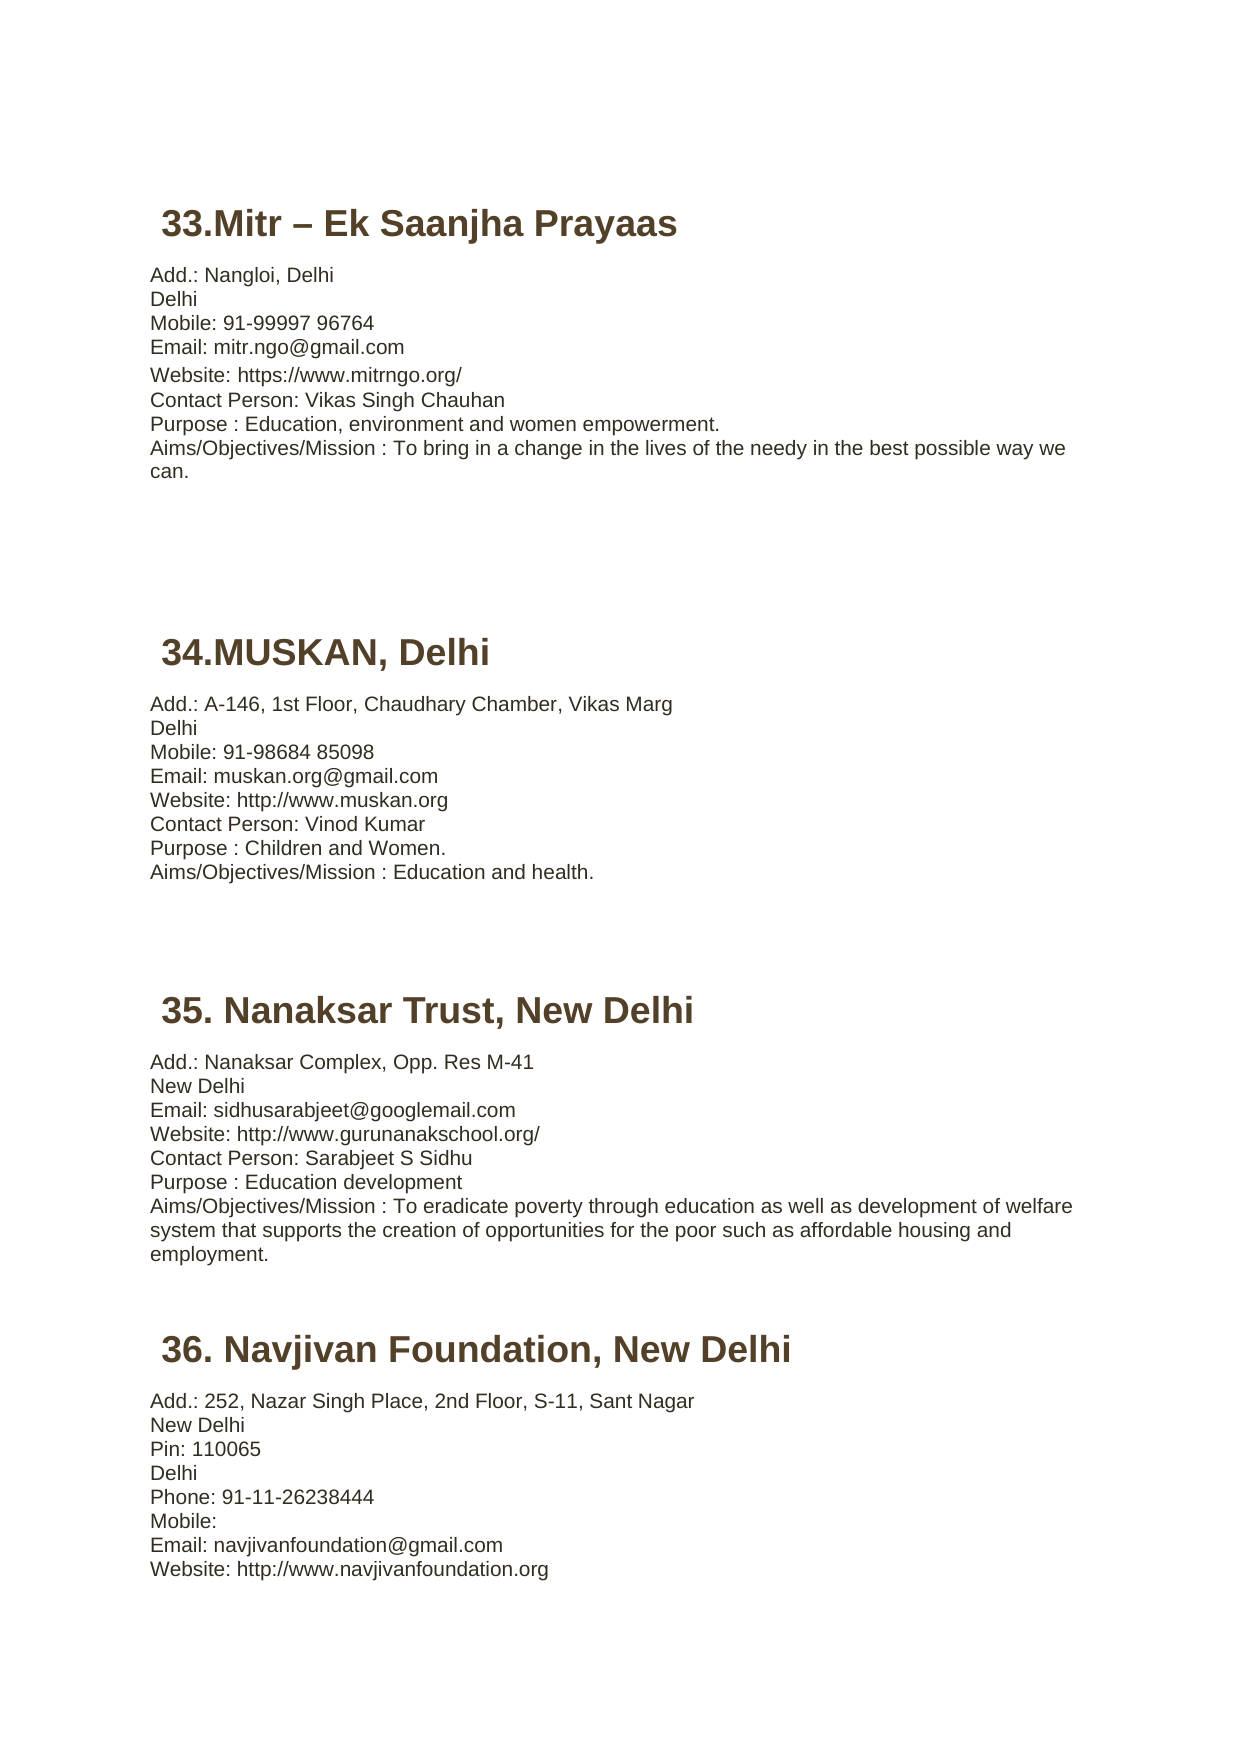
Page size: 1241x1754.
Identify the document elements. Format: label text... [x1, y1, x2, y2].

subtitle 36. Navjivan Foundation, New Delhi [161, 1327, 1090, 1370]
subtitle 33.Mitr – Ek Saanjha Prayaas [161, 201, 1090, 244]
subtitle 34.MUSKAN, Delhi [161, 630, 1090, 673]
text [150, 1389, 1090, 1580]
text Add.: Nangloi, Delhi Delhi Mobile: 91-99997 96764 Email: mitr.ngo@gmail.com Website: https://www.mitrngo.org/ Contact Person: Vikas Singh Chauhan Purpose : Education, environment and women empowerment. Aims/Objectives/Mission : To bring in a change in the lives of the needy in the best possible way we can. [150, 263, 1090, 483]
text Add.: Nanaksar Complex, Opp. Res M-41 New Delhi Email: sidhusarabjeet@googlemail.com Website: http://www.gurunanakschool.org/ Contact Person: Sarabjeet S Sidhu Purpose : Education development Aims/Objectives/Mission : To eradicate poverty through education as well as development of welfare system that supports the creation of opportunities for the poor such as affordable housing and employment. [150, 1050, 1090, 1265]
subtitle 35. Nanaksar Trust, New Delhi [161, 988, 1090, 1031]
text Add.: A-146, 1st Floor, Chaudhary Chamber, Vikas Marg Delhi Mobile: 91-98684 85098 Email: muskan.org@gmail.com Website: http://www.muskan.org Contact Person: Vinod Kumar Purpose : Children and Women. Aims/Objectives/Mission : Education and health. [150, 692, 1090, 884]
